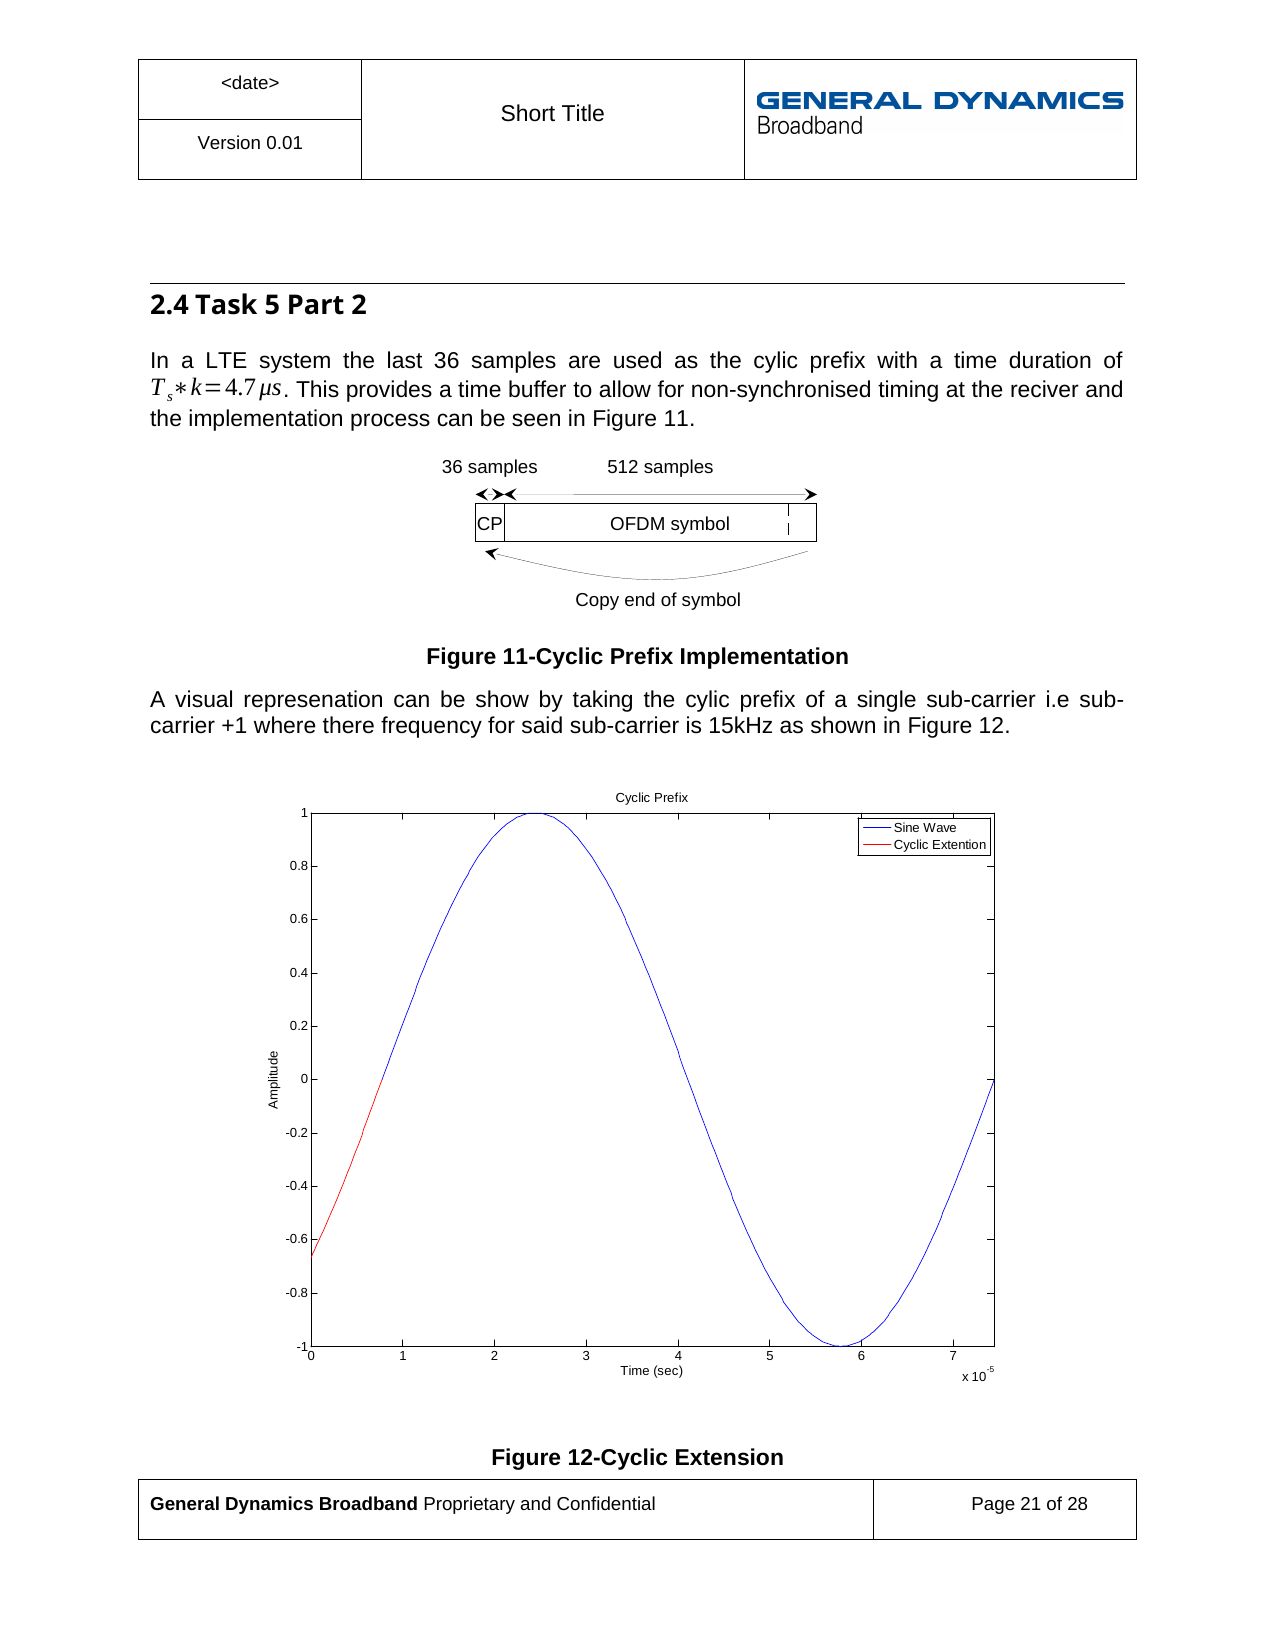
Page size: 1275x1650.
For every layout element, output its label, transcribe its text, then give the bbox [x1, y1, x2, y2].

subtitle Task 5 Part 2 [150, 284, 1125, 322]
text In a LTE system the last 36 samples are used as the cylic prefix with a time duration of . This provides a time buffer to allow for non-synchronised timing at the reciver and the implementation process can be seen in Figure 11. [150, 347, 1125, 431]
picture [757, 92, 1124, 134]
